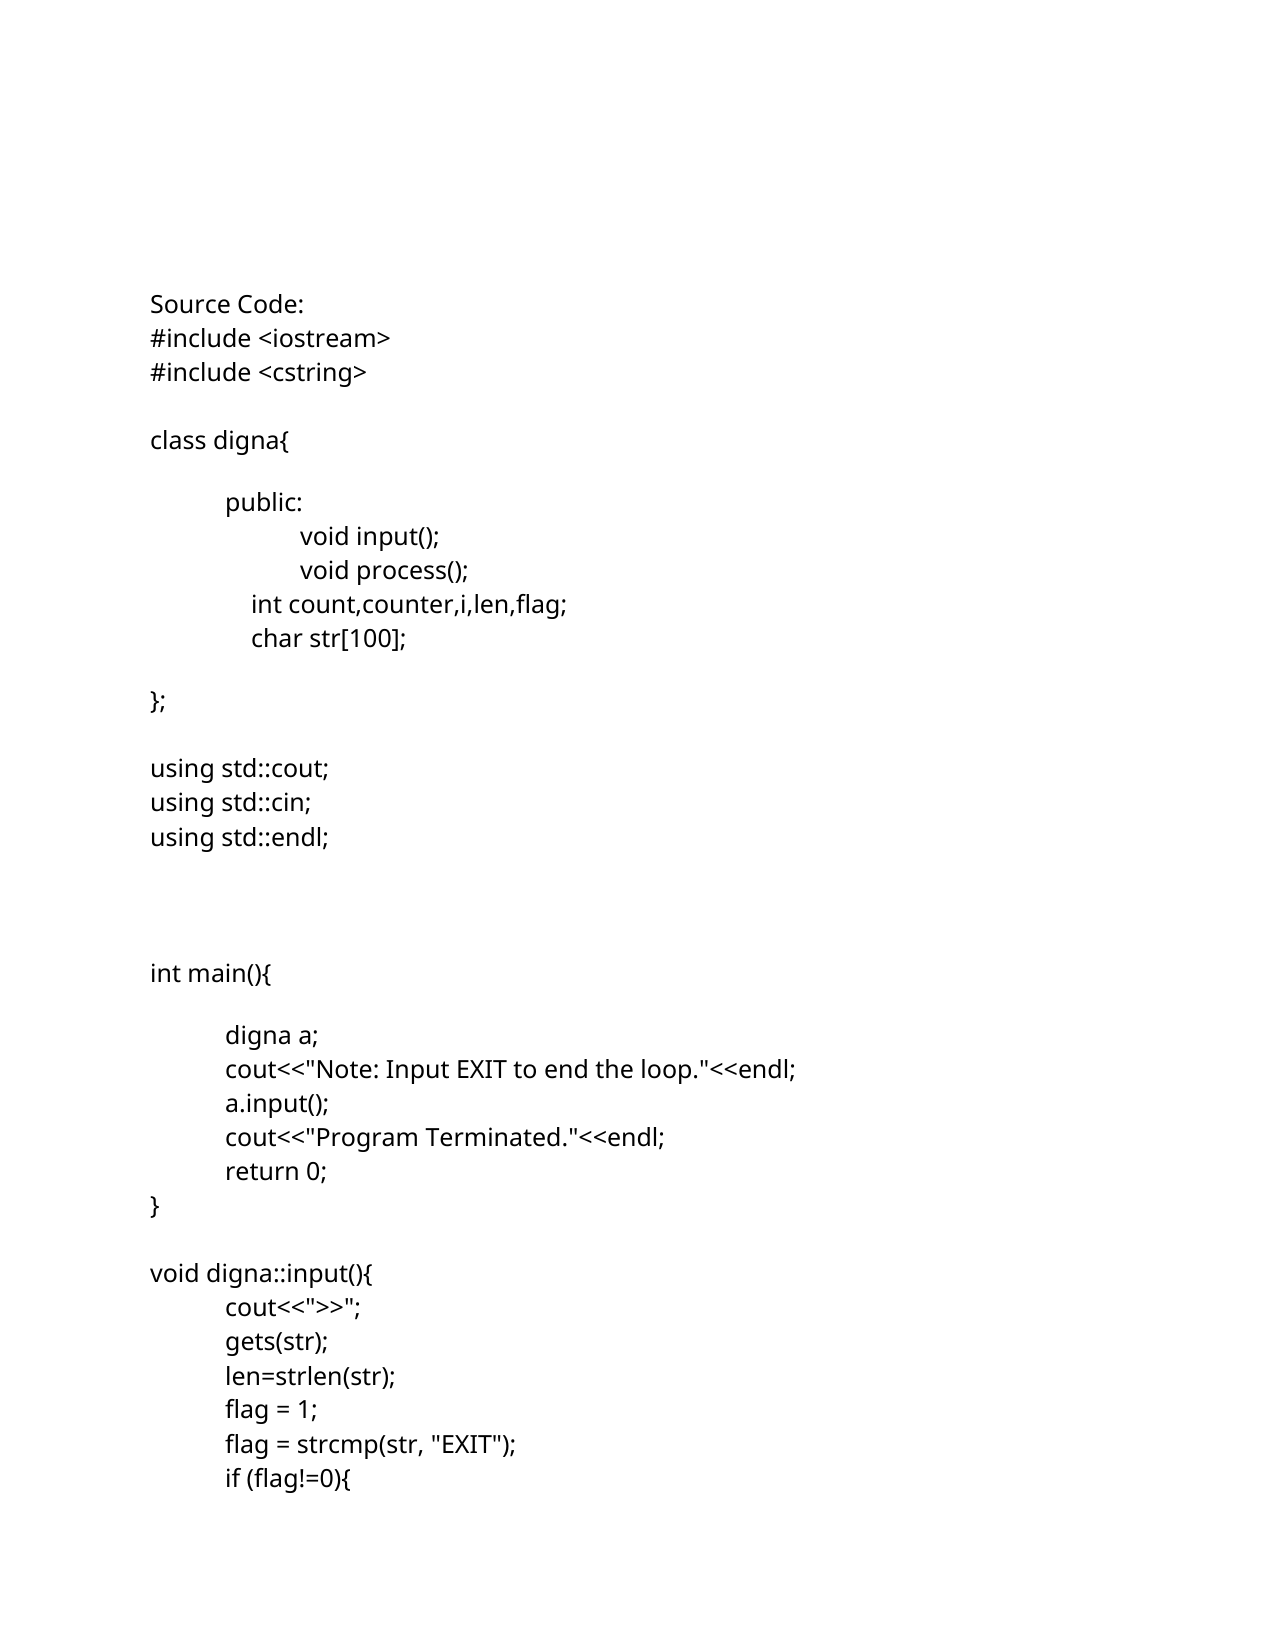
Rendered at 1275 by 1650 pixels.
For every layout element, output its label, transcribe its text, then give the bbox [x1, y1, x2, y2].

text } [150, 1188, 1125, 1222]
text using std::cin; [150, 785, 1125, 819]
text char str[100]; [150, 621, 1125, 655]
text if (flag!=0){ [150, 1460, 1125, 1494]
text return 0; [150, 1154, 1125, 1188]
text a.input(); [150, 1086, 1125, 1120]
text #include <cstring> [150, 354, 1125, 388]
text public: [150, 484, 1125, 519]
text cout<<">>"; [150, 1290, 1125, 1324]
text flag = strcmp(str, "EXIT"); [150, 1426, 1125, 1460]
text void digna::input(){ [150, 1256, 1125, 1290]
text int main(){ [150, 955, 1125, 989]
text using std::endl; [150, 819, 1125, 853]
text digna a; [150, 1017, 1125, 1052]
text flag = 1; [150, 1392, 1125, 1426]
text #include <iostream> [150, 320, 1125, 354]
text }; [150, 683, 1125, 717]
text int count,counter,i,len,flag; [150, 587, 1125, 621]
text using std::cout; [150, 751, 1125, 785]
text gets(str); [150, 1324, 1125, 1358]
text Source Code: [150, 286, 1125, 320]
text cout<<"Program Terminated."<<endl; [150, 1120, 1125, 1154]
text class digna{ [150, 422, 1125, 457]
text void process(); [150, 553, 1125, 587]
text void input(); [150, 519, 1125, 553]
text len=strlen(str); [150, 1358, 1125, 1392]
text cout<<"Note: Input EXIT to end the loop."<<endl; [150, 1052, 1125, 1086]
